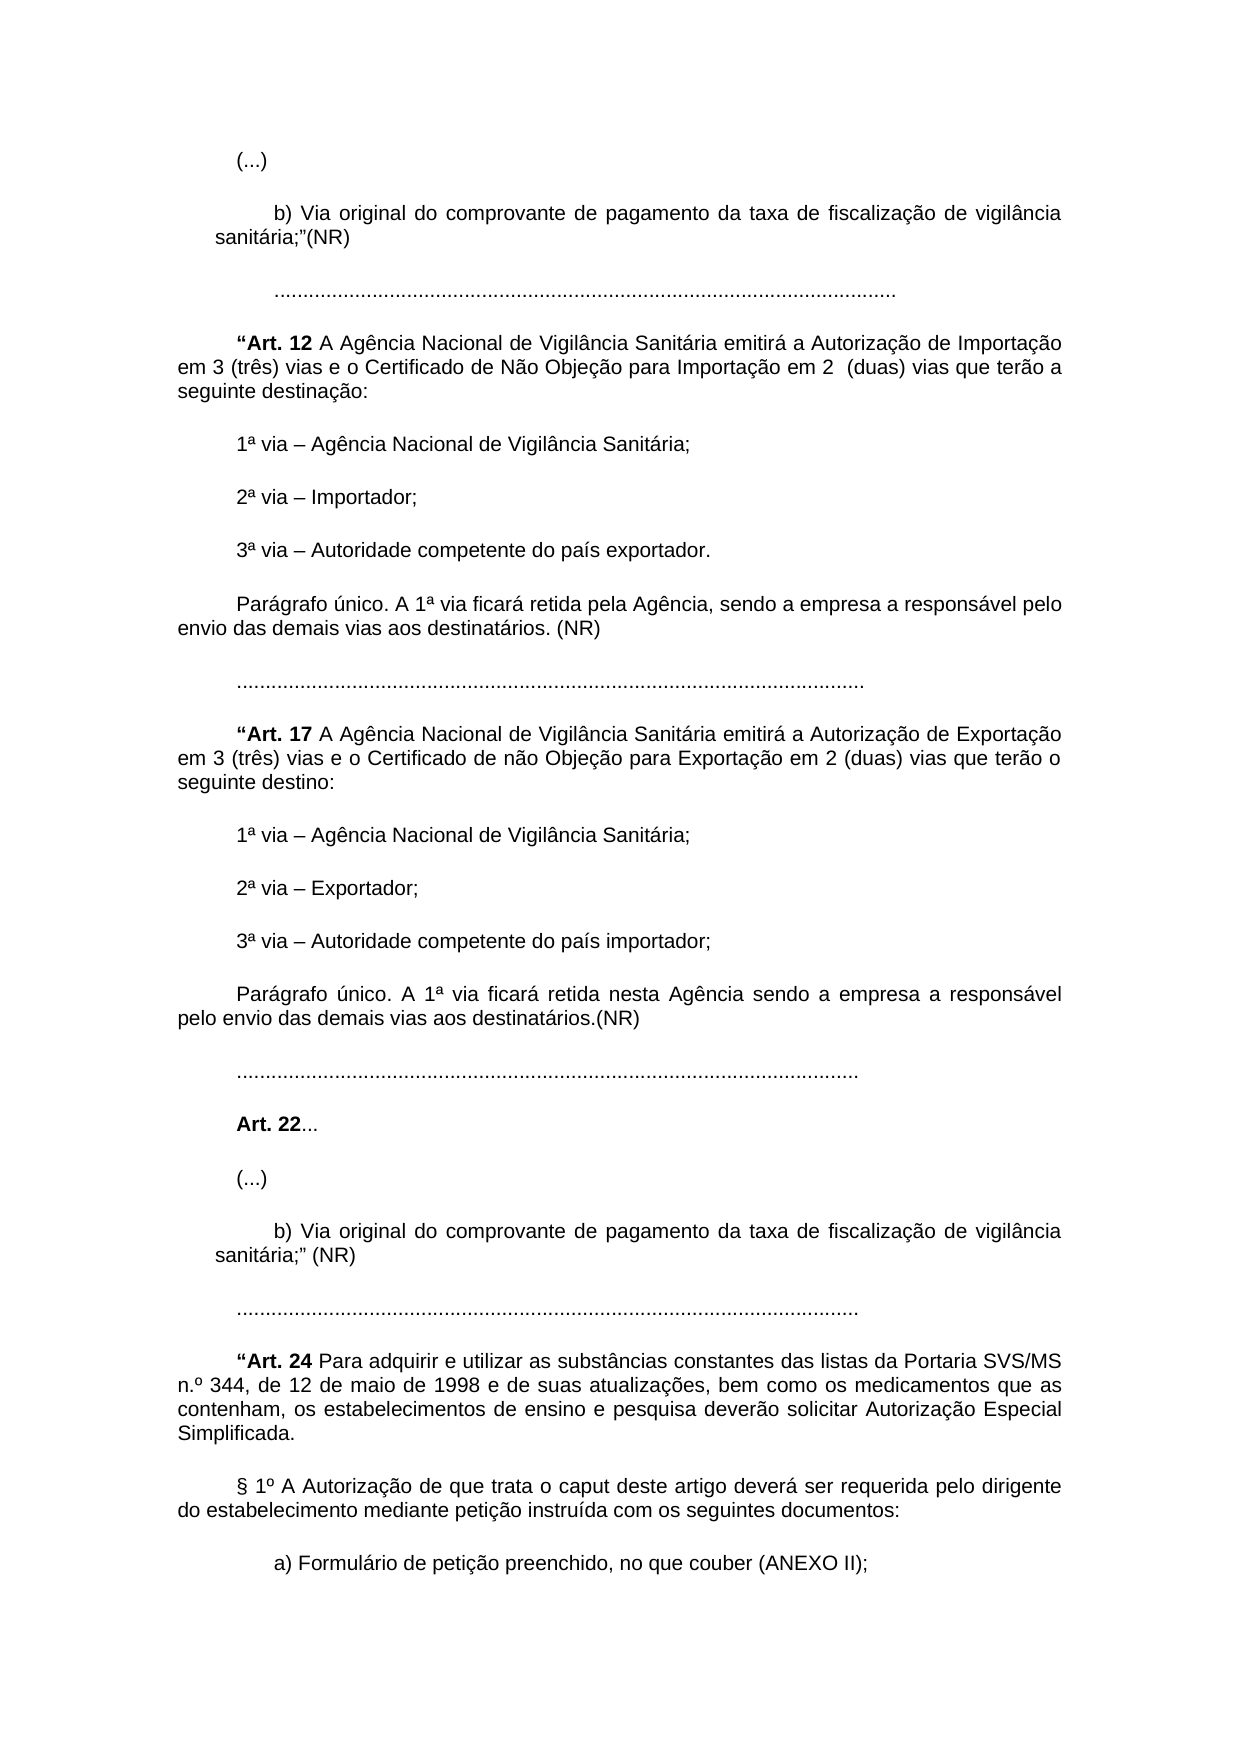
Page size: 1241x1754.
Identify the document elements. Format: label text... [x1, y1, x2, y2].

text Parágrafo único. A 1ª via ficará retida pela Agência, sendo a empresa a responsável pelo envio das demais vias aos destinatários. (NR) [177, 591, 1063, 639]
text § 1º A Autorização de que trata o caput deste artigo deverá ser requerida pelo dirigente do estabelecimento mediante petição instruída com os seguintes documentos: [177, 1474, 1063, 1522]
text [215, 278, 1063, 302]
text (...) [177, 1165, 1063, 1189]
text 1ª via – Agência Nacional de Vigilância Sanitária; [177, 432, 1063, 456]
text Parágrafo único. A 1ª via ficará retida nesta Agência sendo a empresa a responsável pelo envio das demais vias aos destinatários.(NR) [177, 982, 1063, 1030]
text ............................................................................................................. [177, 668, 1063, 692]
text 2ª via – Exportador; [177, 876, 1063, 900]
text “Art. 17 A Agência Nacional de Vigilância Sanitária emitirá a Autorização de Exportação em 3 (três) vias e o Certificado de não Objeção para Exportação em 2 (duas) vias que terão o seguinte destino: [177, 722, 1063, 793]
text a) Formulário de petição preenchido, no que couber (ANEXO II); [215, 1551, 1063, 1575]
text 1ª via – Agência Nacional de Vigilância Sanitária; [177, 823, 1063, 847]
text b) Via original do comprovante de pagamento da taxa de fiscalização de vigilância sanitária;” (NR) [215, 1218, 1063, 1266]
text 3ª via – Autoridade competente do país exportador. [177, 538, 1063, 562]
text 3ª via – Autoridade competente do país importador; [177, 929, 1063, 953]
text (...) [177, 148, 1063, 172]
text ............................................................................................................ [177, 1059, 1063, 1083]
text Art. 22... [177, 1112, 1063, 1136]
text “Art. 24 Para adquirir e utilizar as substâncias constantes das listas da Portaria SVS/MS n.º 344, de 12 de maio de 1998 e de suas atualizações, bem como os medicamentos que as contenham, os estabelecimentos de ensino e pesquisa deverão solicitar Autorização Especial Simplificada. [177, 1349, 1063, 1444]
text “Art. 12 A Agência Nacional de Vigilância Sanitária emitirá a Autorização de Importação em 3 (três) vias e o Certificado de Não Objeção para Importação em 2 (duas) vias que terão a seguinte destinação: [177, 331, 1063, 403]
text 2ª via – Importador; [177, 485, 1063, 509]
text ............................................................................................................ [177, 1296, 1063, 1319]
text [215, 201, 1063, 249]
